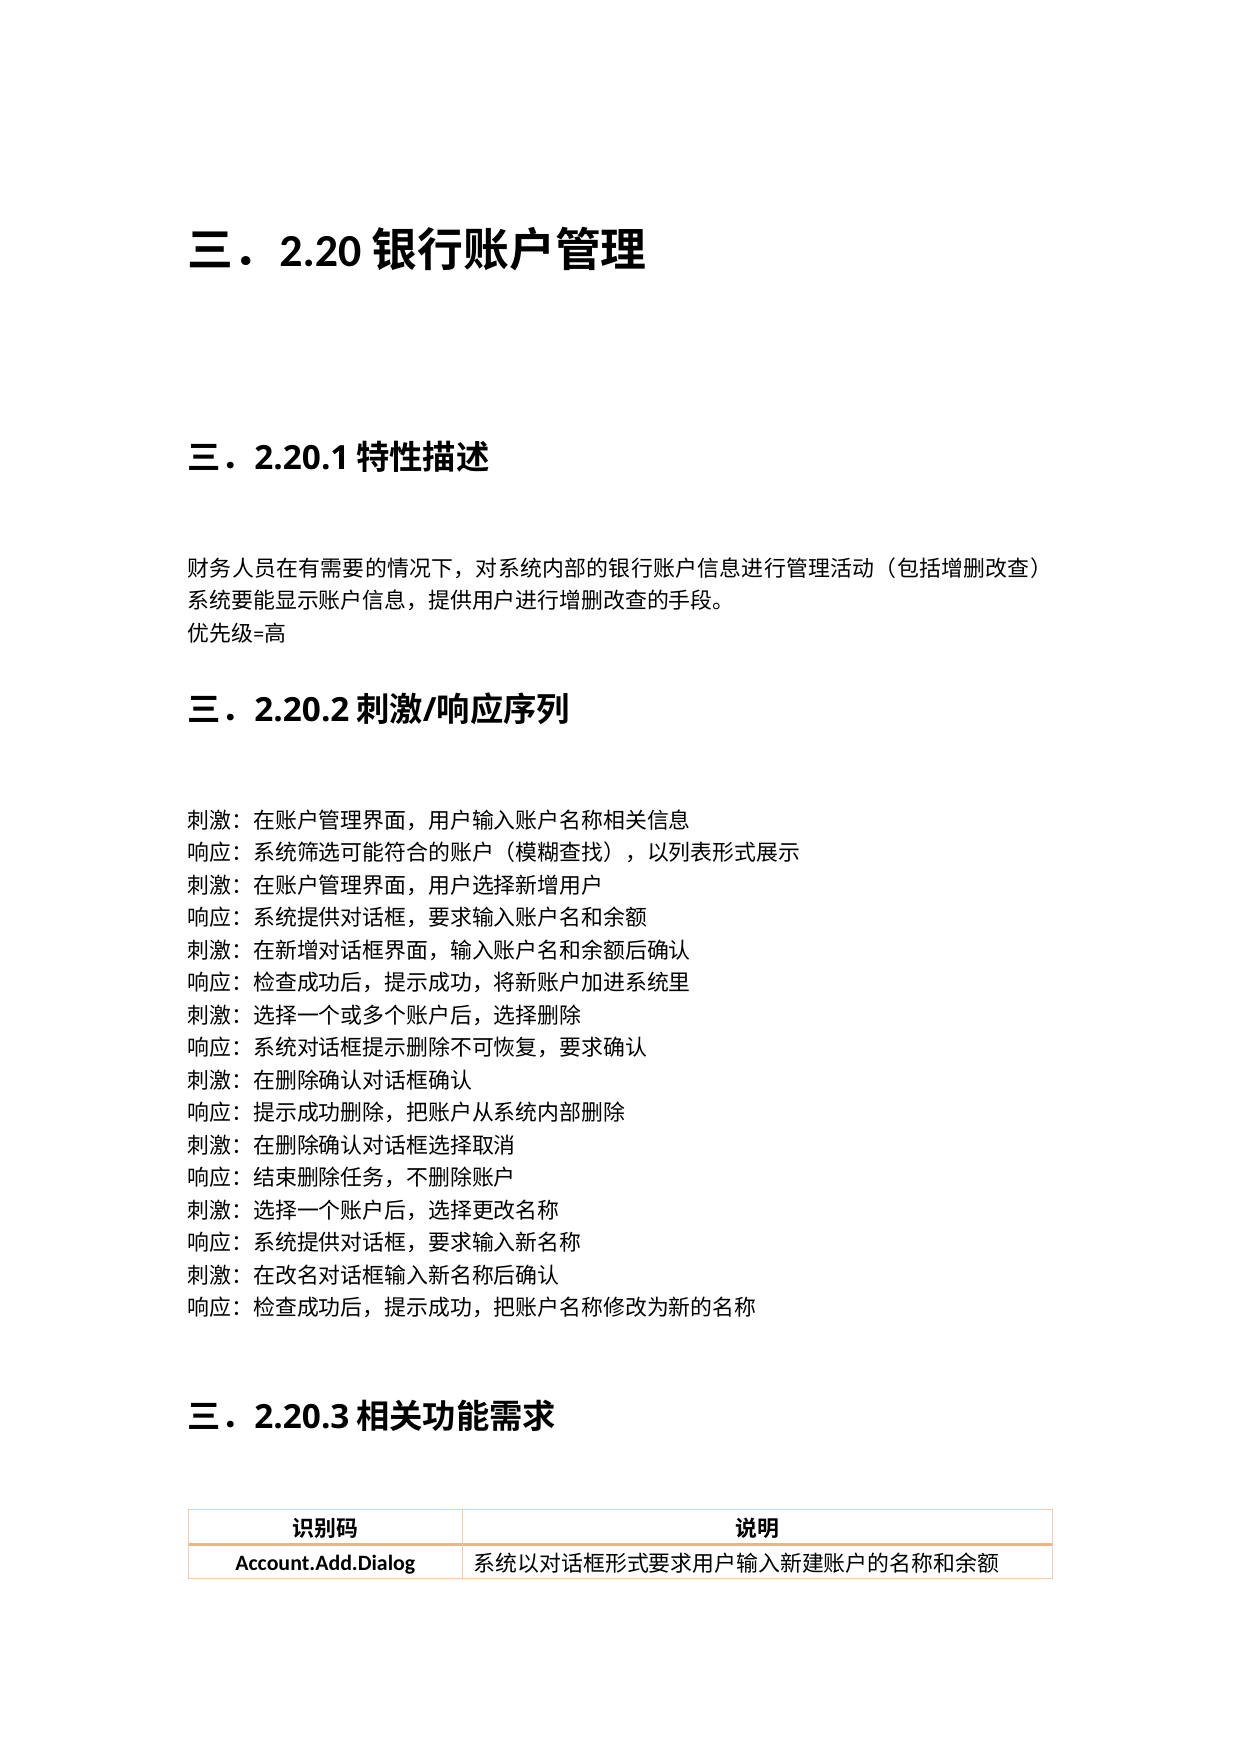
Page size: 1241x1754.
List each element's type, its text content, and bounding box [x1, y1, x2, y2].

text 刺激：在账户管理界面，用户输入账户名称相关信息 [187, 802, 1053, 835]
text 响应：系统筛选可能符合的账户（模糊查找），以列表形式展示 [187, 835, 1053, 867]
text 刺激：在改名对话框输入新名称后确认 [187, 1257, 1053, 1290]
text 刺激：选择一个或多个账户后，选择删除 [187, 997, 1053, 1030]
text 响应：系统提供对话框，要求输入新名称 [187, 1225, 1053, 1257]
text 刺激：选择一个账户后，选择更改名称 [187, 1192, 1053, 1225]
table_header 说明 [463, 1510, 1052, 1543]
text 响应：提示成功删除，把账户从系统内部删除 [187, 1095, 1053, 1127]
text 刺激：在账户管理界面，用户选择新增用户 [187, 867, 1053, 900]
subtitle 三．2.20.3相关功能需求 [187, 1382, 1053, 1447]
subtitle 三．2.20 银行账户管理 [187, 197, 1053, 295]
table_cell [463, 1546, 1052, 1578]
table_header 识别码 [189, 1510, 462, 1543]
text 刺激：在新增对话框界面，输入账户名和余额后确认 [187, 932, 1053, 965]
subtitle 三．2.20.2刺激/响应序列 [187, 675, 1053, 740]
text 刺激：在删除确认对话框确认 [187, 1062, 1053, 1095]
text 响应：系统提供对话框，要求输入账户名和余额 [187, 900, 1053, 932]
text 响应：结束删除任务，不删除账户 [187, 1160, 1053, 1192]
text 财务人员在有需要的情况下，对系统内部的银行账户信息进行管理活动（包括增删改查），系统要能显示账户信息，提供用户进行增删改查的手段。 [187, 550, 1053, 615]
text 刺激：在删除确认对话框选择取消 [187, 1127, 1053, 1160]
text 响应：系统对话框提示删除不可恢复，要求确认 [187, 1030, 1053, 1062]
subtitle 三．2.20.1特性描述 [187, 423, 1053, 488]
text 响应：检查成功后，提示成功，把账户名称修改为新的名称 [187, 1290, 1053, 1322]
text 优先级=高 [187, 615, 1053, 648]
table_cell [189, 1546, 462, 1578]
text 响应：检查成功后，提示成功，将新账户加进系统里 [187, 965, 1053, 997]
